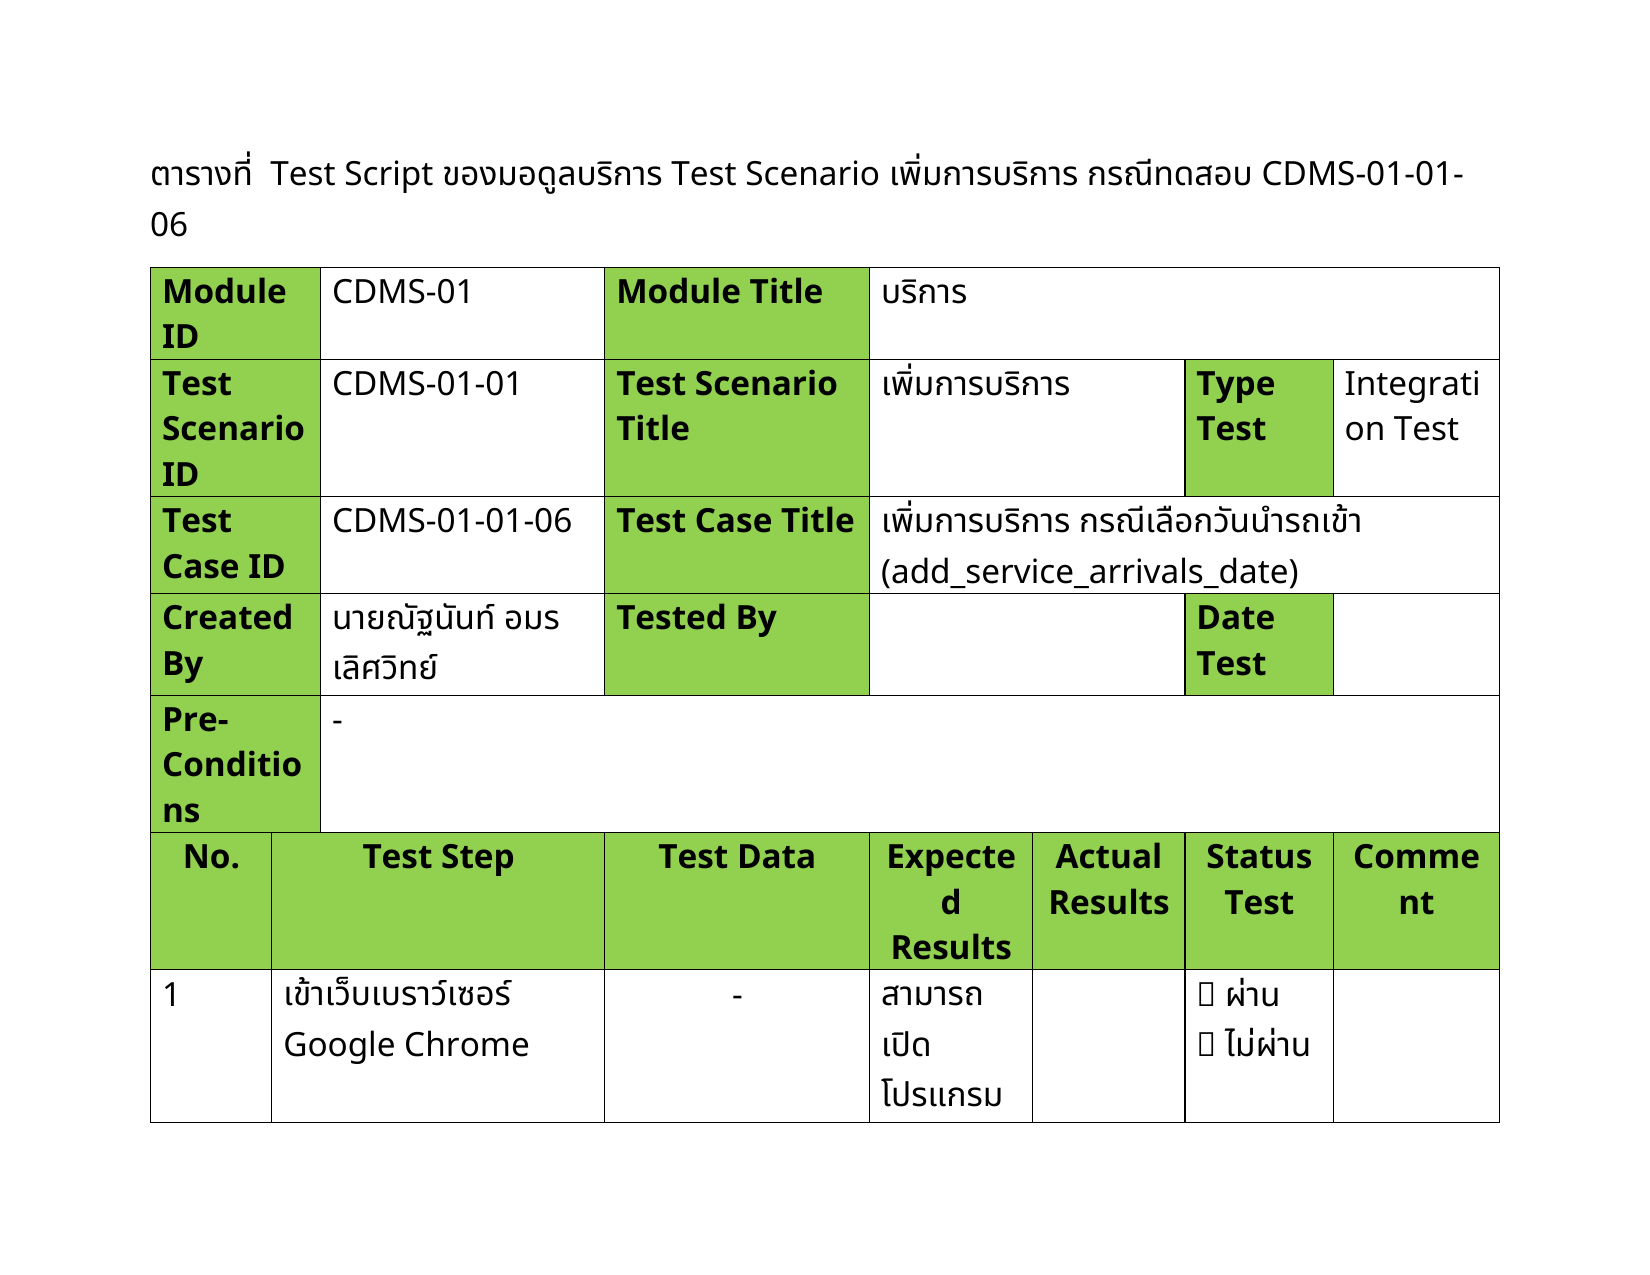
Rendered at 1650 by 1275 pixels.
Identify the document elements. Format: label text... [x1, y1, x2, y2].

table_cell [870, 970, 1032, 1122]
table_cell Integration Test [1334, 360, 1499, 496]
table_cell Status Test [1186, 833, 1333, 969]
table_cell Comment [1334, 833, 1499, 969]
table_cell No. [151, 833, 271, 969]
table_cell Test Case ID [151, 497, 320, 593]
table_cell นายณัฐนันท์ อมรเลิศวิทย์ [321, 594, 604, 695]
table_cell Date Test [1186, 594, 1333, 695]
table_header Module Title [605, 268, 869, 359]
table_cell Test Case Title [605, 497, 869, 593]
table_cell เพิ่มการบริการ [870, 360, 1184, 496]
table_header บริการ [870, 268, 1499, 359]
table_cell - [605, 970, 869, 1122]
table_cell Test Scenario Title [605, 360, 869, 496]
table_cell Actual Results [1033, 833, 1184, 969]
table_cell [1334, 970, 1499, 1122]
text ตารางที่ Test Script ของมอดูลบริการ Test Scenario เพิ่มการบริการ กรณีทดสอบ CDMS-01-01-06 [150, 150, 1500, 246]
table_cell Type Test [1186, 360, 1333, 496]
table_cell 1 [151, 970, 271, 1122]
table_cell Created By [151, 594, 320, 695]
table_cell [272, 970, 604, 1122]
table_cell CDMS-01-01 [321, 360, 604, 496]
table_cell Test Step [272, 833, 604, 969]
table_cell Tested By [605, 594, 869, 695]
table_header Module ID [151, 268, 320, 359]
table_cell Test Data [605, 833, 869, 969]
table_cell - [321, 696, 1499, 832]
table_cell เพิ่มการบริการ กรณีเลือกวันนำรถเข้า (add_service_arrivals_date) [870, 497, 1499, 593]
table_cell [870, 594, 1184, 695]
table_cell Pre-Conditions [151, 696, 320, 832]
table_cell  ผ่าน  ไม่ผ่าน [1186, 970, 1333, 1122]
table_cell Expected Results [870, 833, 1032, 969]
table_cell [1334, 594, 1499, 695]
table_cell CDMS-01-01-06 [321, 497, 604, 593]
table_header CDMS-01 [321, 268, 604, 359]
table_cell Test Scenario ID [151, 360, 320, 496]
table_cell [1033, 970, 1184, 1122]
